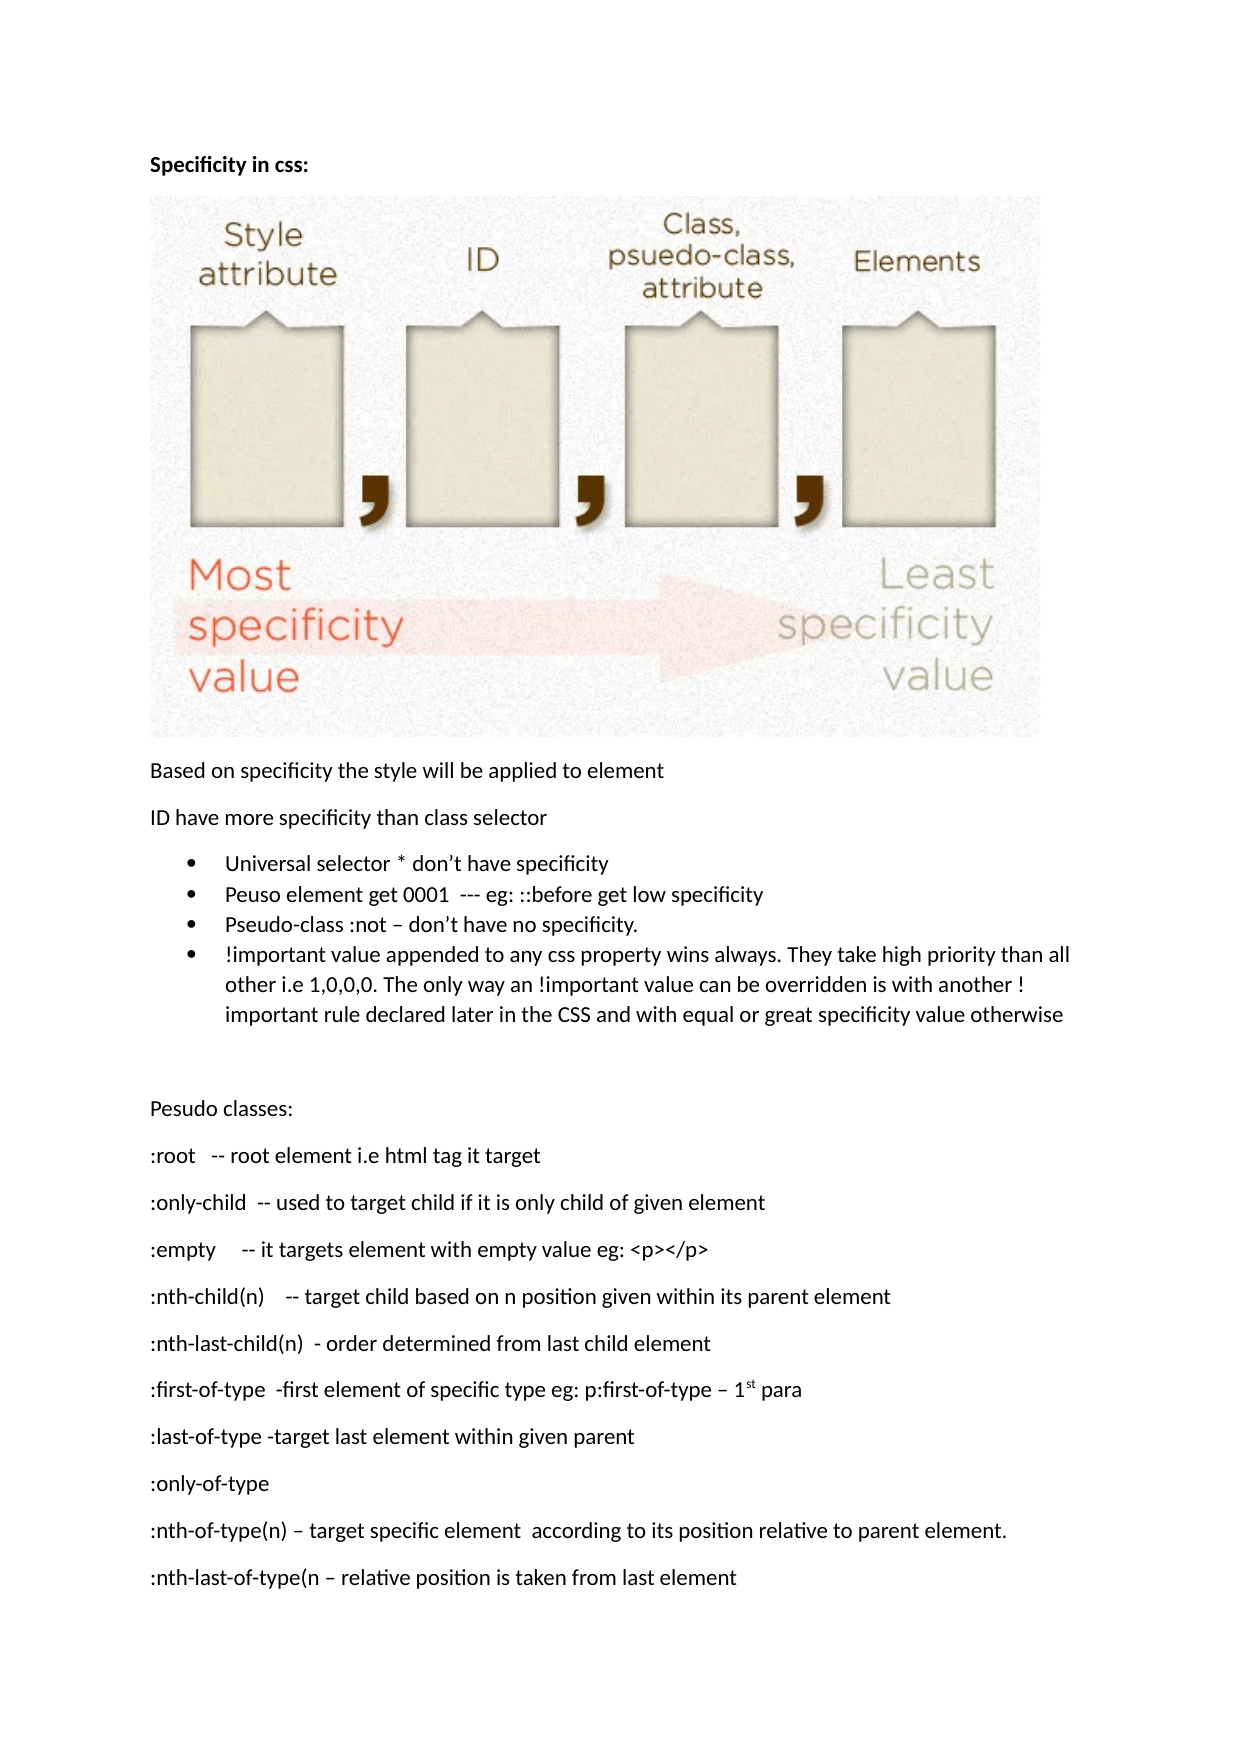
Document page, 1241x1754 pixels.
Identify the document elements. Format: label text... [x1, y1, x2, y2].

text :first-of-type -first element of specific type eg: p:first-of-type – 1st para [150, 1376, 1090, 1403]
text :nth-last-child(n) - order determined from last child element [150, 1329, 1090, 1357]
text :empty -- it targets element with empty value eg: <p></p> [150, 1235, 1090, 1263]
list Pseudo-class :not – don’t have no specificity. [187, 910, 1090, 938]
text Specificity in css: [150, 150, 1090, 178]
text :only-child -- used to target child if it is only child of given element [150, 1188, 1090, 1216]
text :nth-child(n) -- target child based on n position given within its parent element [150, 1282, 1090, 1310]
list Universal selector * don’t have specificity [187, 849, 1090, 877]
text Pesudo classes: [150, 1094, 1090, 1122]
text :root -- root element i.e html tag it target [150, 1141, 1090, 1169]
text :last-of-type -target last element within given parent [150, 1422, 1090, 1450]
text :only-of-type [150, 1469, 1090, 1497]
text Based on specificity the style will be applied to element [150, 756, 1090, 784]
list !important value appended to any css property wins always. They take high priority than all other i.e 1,0,0,0. The only way an !important value can be overridden is with another !important rule declared later in the CSS and with equal or great specificity value otherwise [187, 940, 1090, 1028]
text :nth-last-of-type(n – relative position is taken from last element [150, 1563, 1090, 1591]
text :nth-of-type(n) – target specific element according to its position relative to parent element. [150, 1516, 1090, 1544]
list Peuso element get 0001 --- eg: ::before get low specificity [187, 880, 1090, 908]
text ID have more specificity than class selector [150, 803, 1090, 831]
picture [150, 196, 1041, 737]
